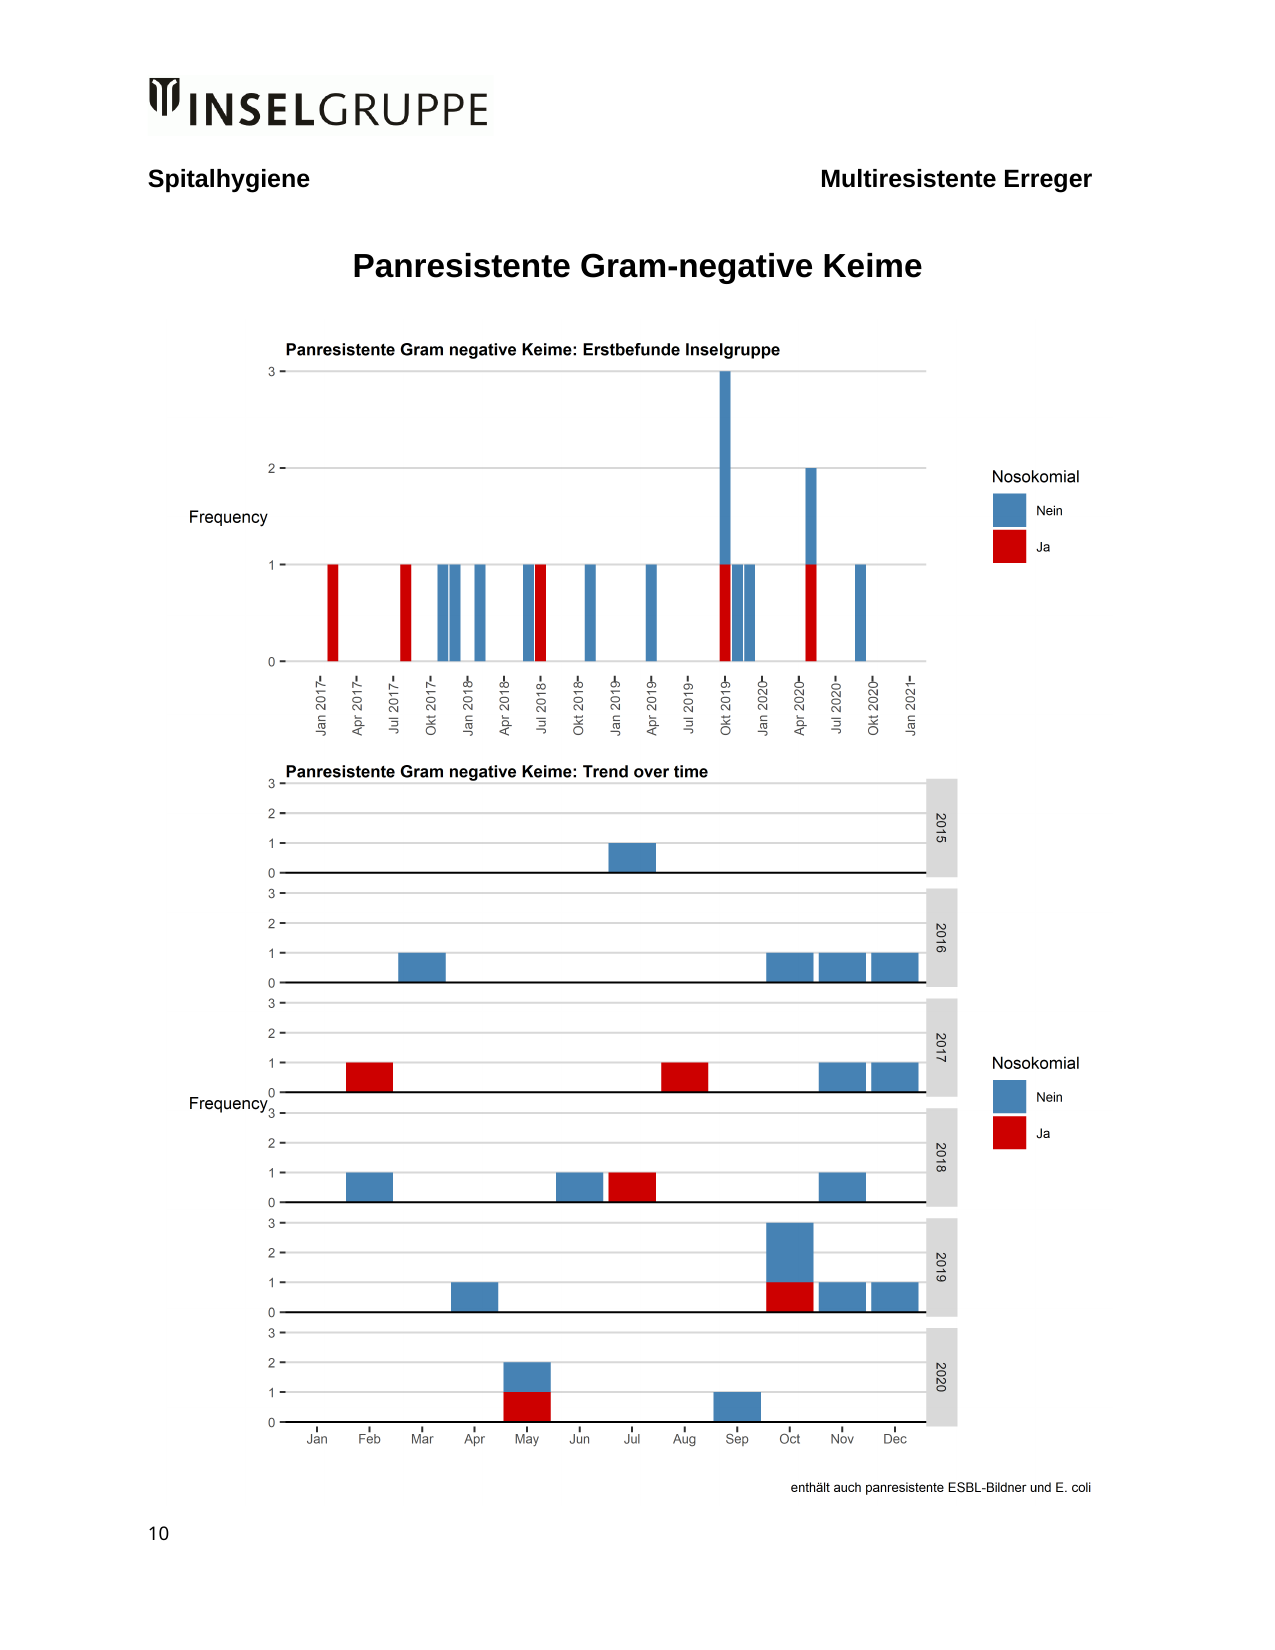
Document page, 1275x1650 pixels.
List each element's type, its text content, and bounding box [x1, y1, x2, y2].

picture [147, 75, 494, 136]
picture [166, 319, 1113, 1506]
subtitle Panresistente Gram-negative Keime [148, 246, 1127, 285]
